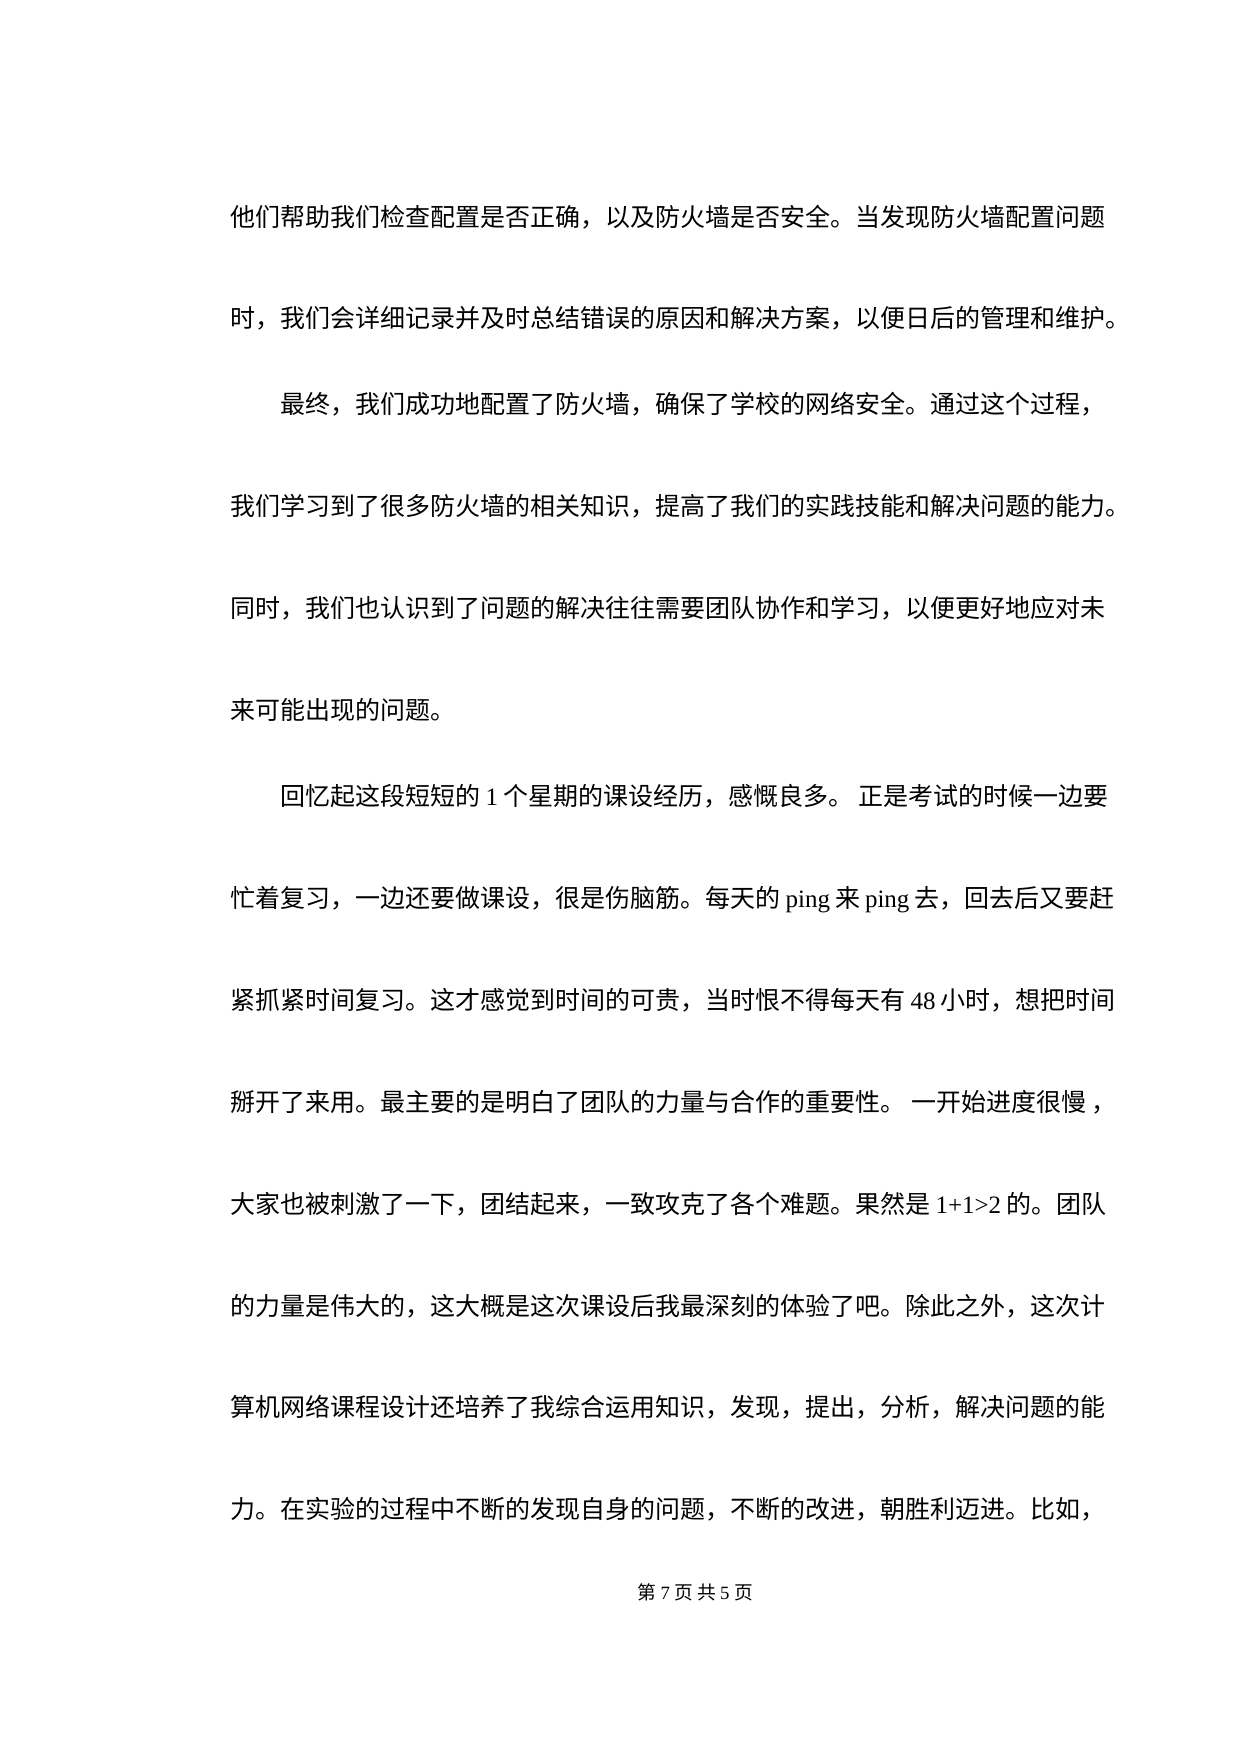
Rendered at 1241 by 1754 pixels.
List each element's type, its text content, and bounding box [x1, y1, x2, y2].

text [230, 761, 1122, 1542]
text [230, 181, 1122, 351]
text 最终，我们成功地配置了防火墙，确保了学校的网络安全。通过这个过程，我们学习到了很多防火墙的相关知识，提高了我们的实践技能和解决问题的能力。同时，我们也认识到了问题的解决往往需要团队协作和学习，以便更好地应对未来可能出现的问题。 [230, 369, 1122, 743]
